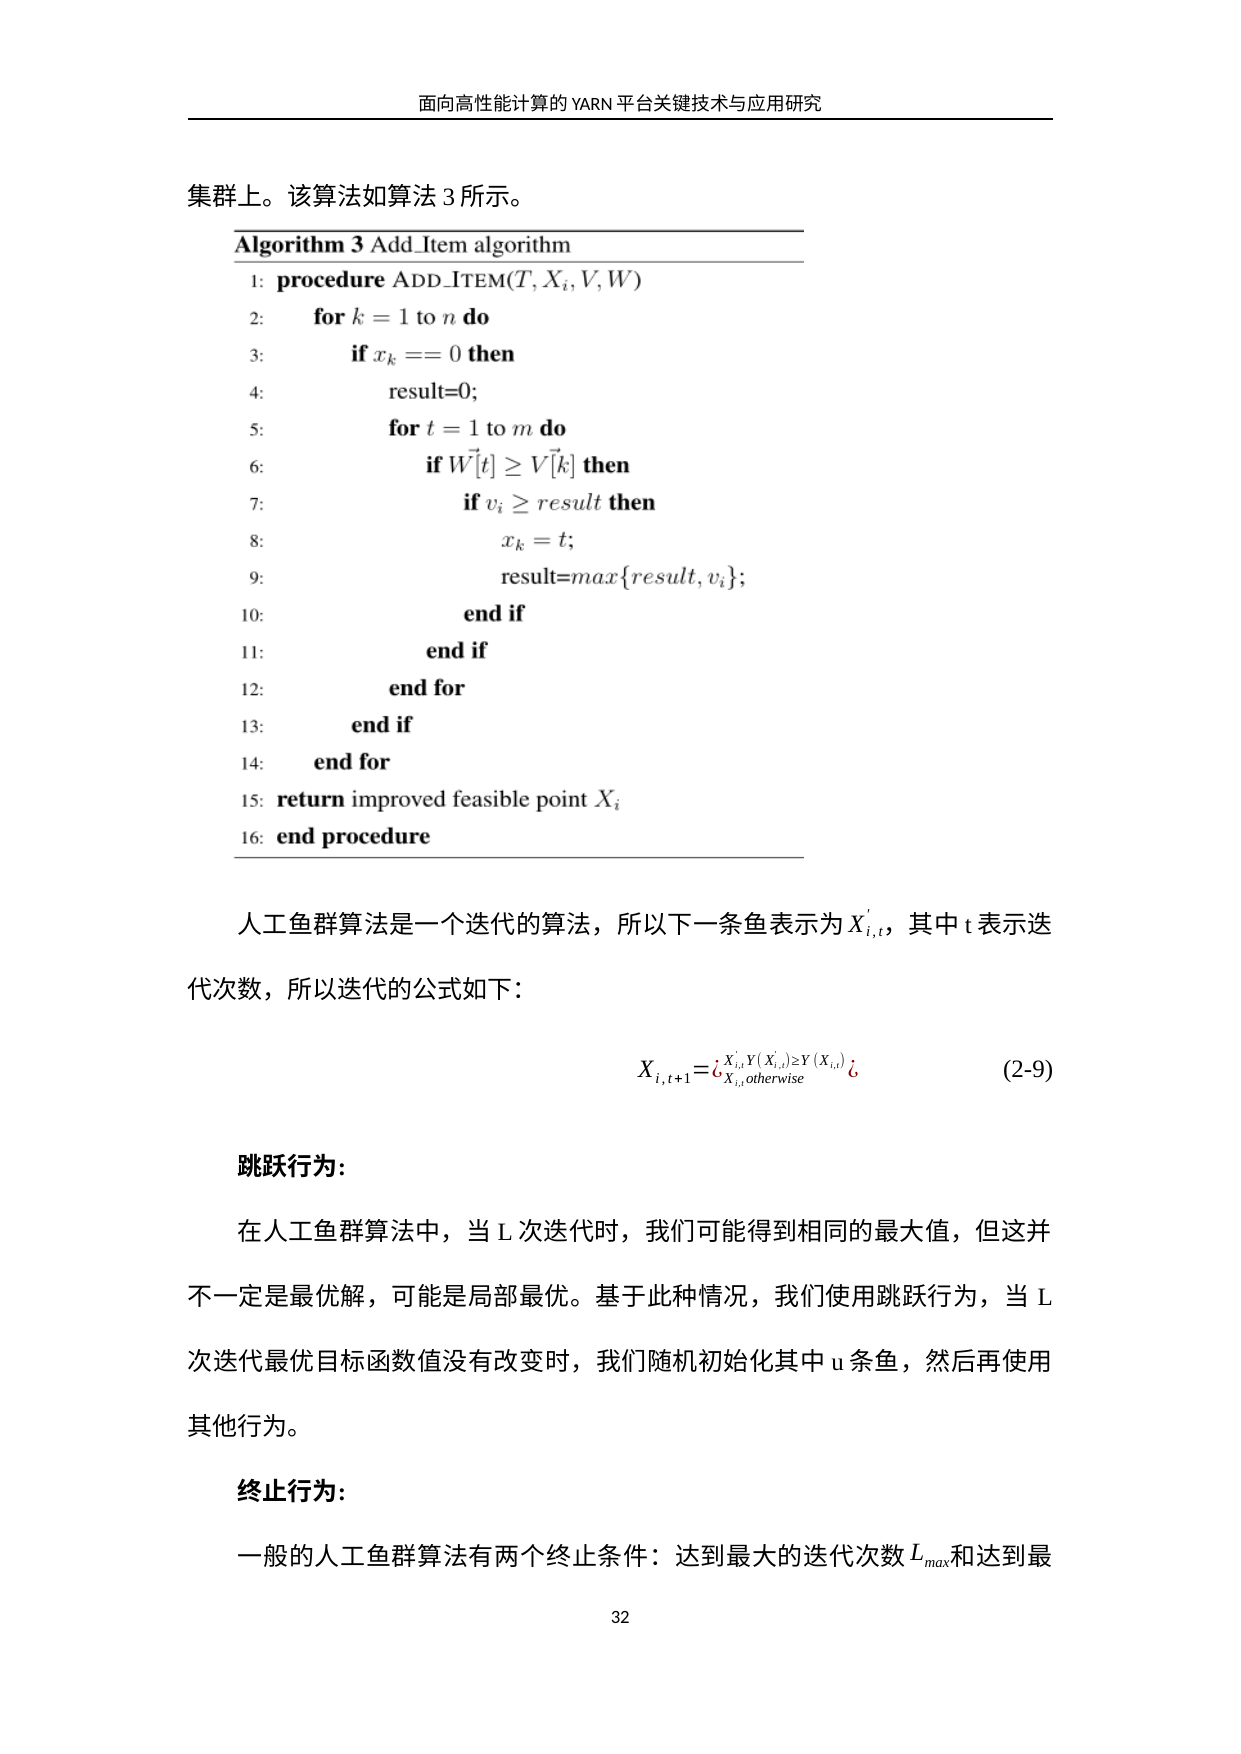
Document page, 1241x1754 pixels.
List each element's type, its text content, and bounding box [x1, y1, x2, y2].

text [187, 162, 1053, 227]
text 在人工鱼群算法中，当L次迭代时，我们可能得到相同的最大值，但这并不一定是最优解，可能是局部最优。基于此种情况，我们使用跳跃行为，当L次迭代最优目标函数值没有改变时，我们随机初始化其中u条鱼，然后再使用其他行为。 [187, 1197, 1053, 1457]
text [187, 1522, 1053, 1587]
picture [231, 227, 804, 862]
text 终止行为: [187, 1457, 1053, 1522]
text 跳跃行为: [187, 1132, 1053, 1197]
text (2-9) [187, 1037, 1053, 1102]
text 人工鱼群算法是一个迭代的算法，所以下一条鱼表示为，其中t表示迭代次数，所以迭代的公式如下： [187, 890, 1053, 1020]
